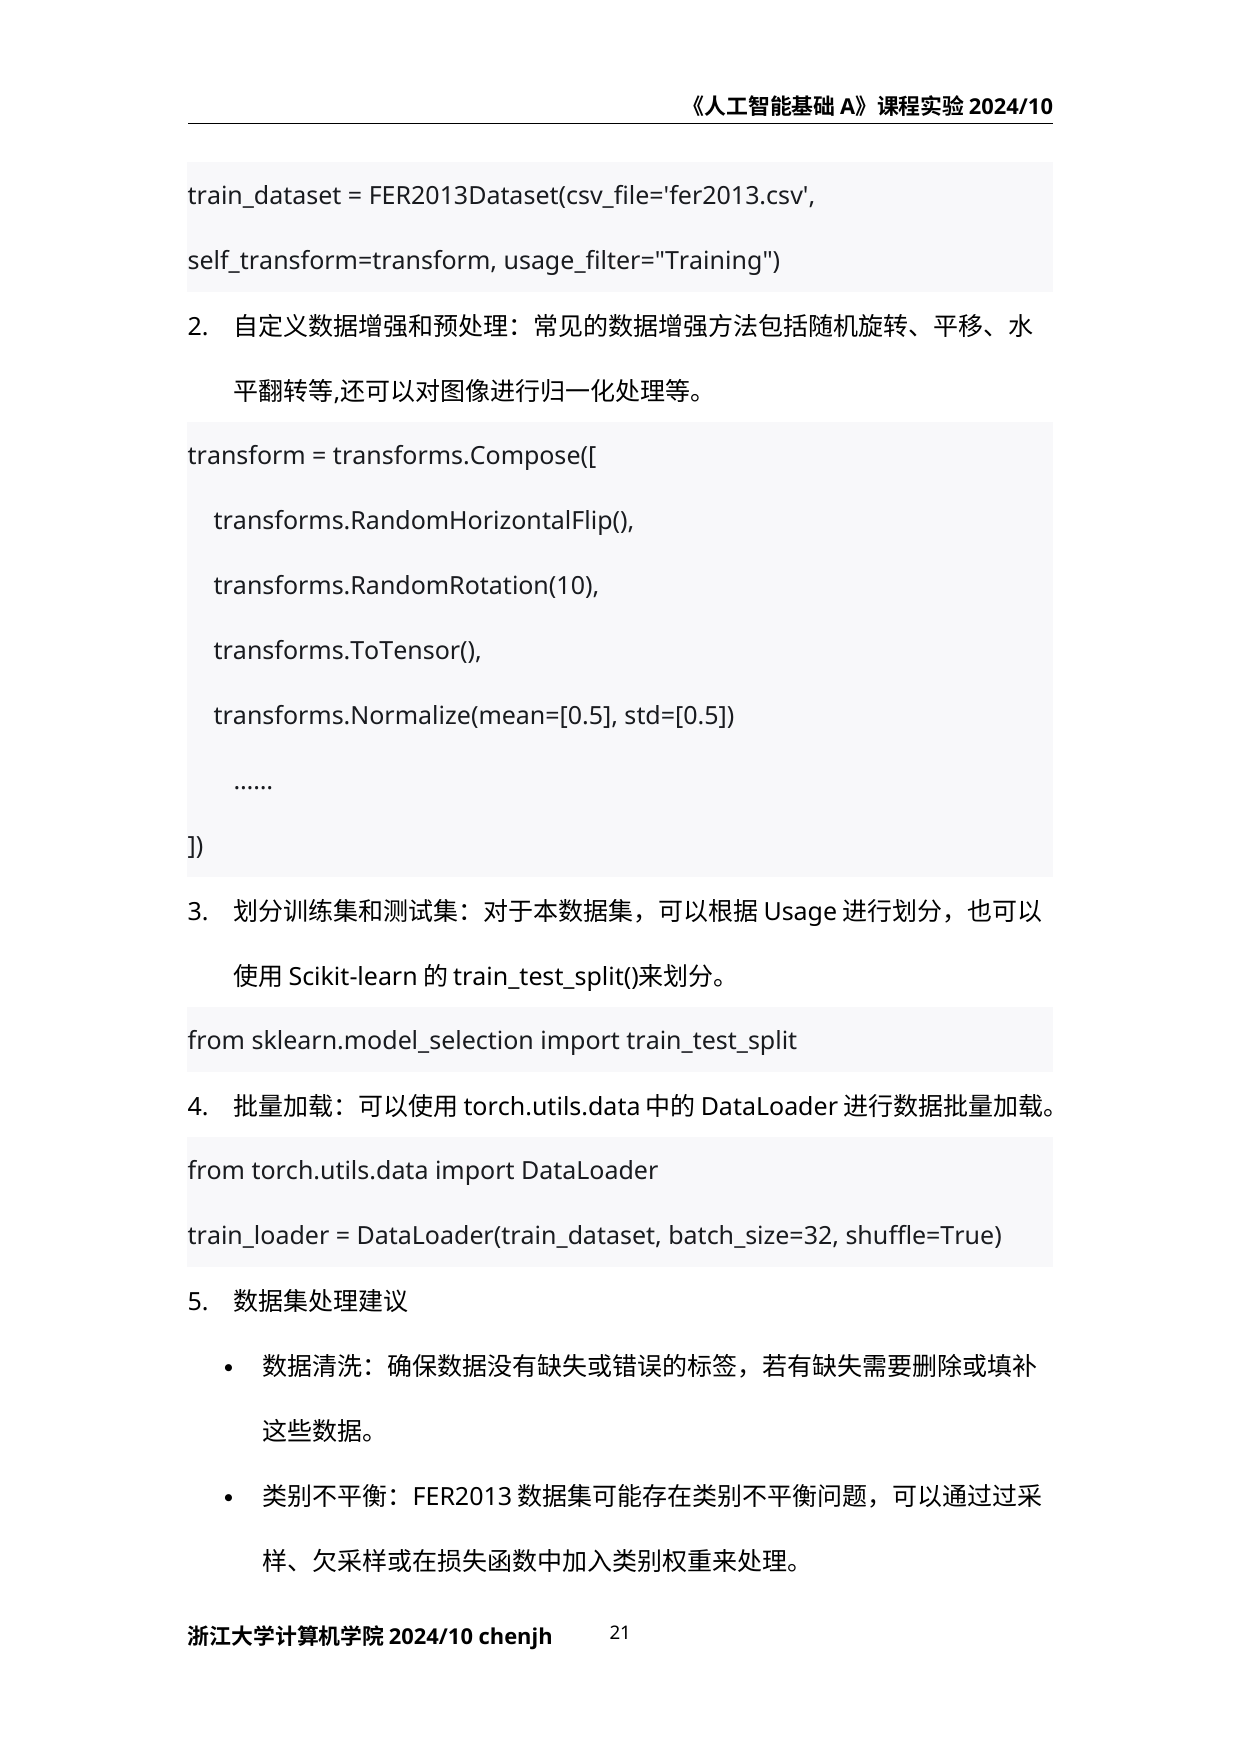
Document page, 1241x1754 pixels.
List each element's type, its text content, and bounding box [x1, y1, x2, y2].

list 批量加载：可以使用torch.utils.data中的DataLoader进行数据批量加载。 [187, 1072, 1053, 1137]
text …… ]) [187, 747, 1053, 877]
text from sklearn.model_selection import train_test_split [187, 1007, 1053, 1072]
text transform = transforms.Compose([ transforms.RandomHorizontalFlip(), transforms.RandomRotation(10), transforms.ToTensor(), transforms.Normalize(mean=[0.5], std=[0.5]) [187, 422, 1053, 747]
list 数据集处理建议 [187, 1267, 1053, 1332]
list 数据清洗：确保数据没有缺失或错误的标签，若有缺失需要删除或填补这些数据。 [225, 1332, 1053, 1462]
text from torch.utils.data import DataLoader [187, 1137, 1053, 1202]
text train_dataset = FER2013Dataset(csv_file='fer2013.csv', self_transform=transform, usage_filter="Training") [187, 162, 1053, 292]
text train_loader = DataLoader(train_dataset, batch_size=32, shuffle=True) [187, 1202, 1053, 1267]
list 自定义数据增强和预处理：常见的数据增强方法包括随机旋转、平移、水平翻转等,还可以对图像进行归一化处理等。 [187, 292, 1053, 422]
list 类别不平衡：FER2013数据集可能存在类别不平衡问题，可以通过过采样、欠采样或在损失函数中加入类别权重来处理。 [225, 1462, 1053, 1592]
list 划分训练集和测试集：对于本数据集，可以根据Usage进行划分，也可以使用Scikit-learn的train_test_split()来划分。 [187, 877, 1053, 1007]
